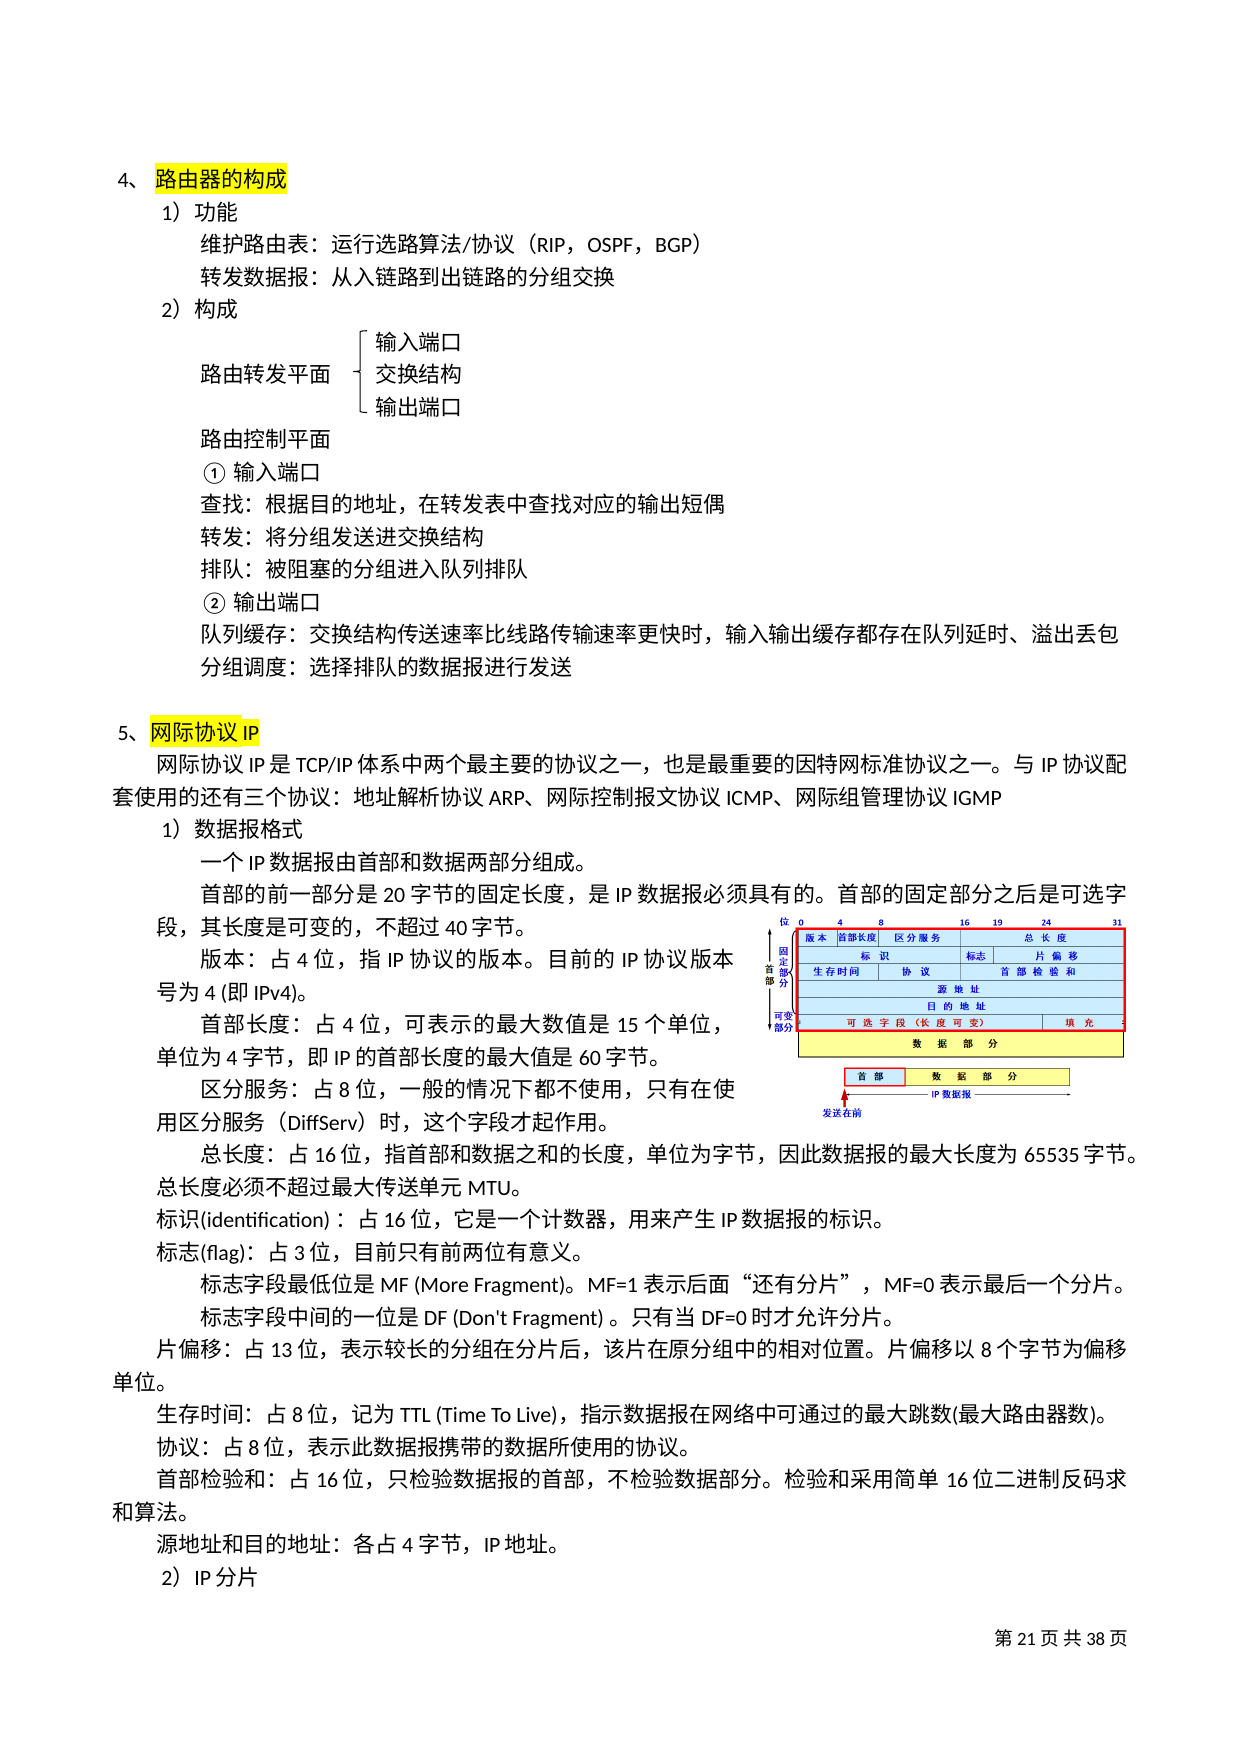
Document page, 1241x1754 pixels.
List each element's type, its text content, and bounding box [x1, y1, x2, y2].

text 路由控制平面 [156, 422, 1128, 454]
text 输入端口 [331, 324, 1128, 357]
text ②输出端口 [156, 584, 1128, 617]
text 标志(flag)：占3位，目前只有前两位有意义。 [112, 1234, 1128, 1267]
text 总长度：占16位，指首部和数据之和的长度，单位为字节，因此数据报的最大长度为65535字节。总长度必须不超过最大传送单元 MTU。 [156, 1137, 1128, 1202]
picture [753, 913, 1127, 1118]
text 版本：占4位，指IP协议的版本。目前的IP协议版本号为4 (即IPv4)。 [156, 942, 753, 1007]
text 查找：根据目的地址，在转发表中查找对应的输出短偶 [156, 487, 1128, 519]
text 首部的前一部分是20字节的固定长度，是IP数据报必须具有的。首部的固定部分之后是可选字段，其长度是可变的，不超过40字节。 [156, 877, 1128, 942]
text 排队：被阻塞的分组进入队列排队 [156, 552, 1128, 584]
text 转发：将分组发送进交换结构 [156, 519, 1128, 552]
text 1）功能 [112, 194, 1128, 227]
text 1）数据报格式 [112, 812, 1128, 844]
text 分组调度：选择排队的数据报进行发送 [156, 649, 1128, 682]
text 一个IP数据报由首部和数据两部分组成。 [156, 844, 1128, 877]
text 首部长度：占4位，可表示的最大数值是15个单位，单位为4字节，即IP的首部长度的最大值是 60 字节。 [156, 1007, 753, 1072]
text 2）构成 [112, 292, 1128, 324]
text 路由转发平面 交换结构 [361, 357, 1128, 389]
text 2）IP分片 [112, 1559, 1128, 1592]
text 输出端口 [331, 389, 1128, 422]
text 标识(identification) ：占16位，它是一个计数器，用来产生IP数据报的标识。 [112, 1202, 1128, 1234]
text 5、网际协议IP [112, 714, 1128, 747]
text 标志字段中间的一位是 DF (Don't Fragment) 。只有当 DF=0 时才允许分片。 [156, 1299, 1128, 1332]
text 队列缓存：交换结构传送速率比线路传输速率更快时，输入输出缓存都存在队列延时、溢出丢包 [156, 617, 1128, 649]
text 网际协议IP是TCP/IP体系中两个最主要的协议之一，也是最重要的因特网标准协议之一。与IP协议配套使用的还有三个协议：地址解析协议ARP、网际控制报文协议ICMP、网际组管理协议IGMP [112, 747, 1128, 812]
text 维护路由表：运行选路算法/协议（RIP，OSPF，BGP） [156, 227, 1128, 259]
text ①输入端口 [156, 454, 1128, 487]
text 生存时间：占8位，记为 TTL (Time To Live)，指示数据报在网络中可通过的最大跳数(最大路由器数)。 [112, 1397, 1128, 1429]
text 协议：占8位，表示此数据报携带的数据所使用的协议。 [112, 1429, 1128, 1462]
text 路由转发平面 交换结构 [156, 357, 359, 389]
text 首部检验和：占16位，只检验数据报的首部，不检验数据部分。检验和采用简单16位二进制反码求和算法。 [112, 1462, 1128, 1527]
text 区分服务：占8位，一般的情况下都不使用，只有在使用区分服务（DiffServ）时，这个字段才起作用。 [156, 1072, 1128, 1137]
text 源地址和目的地址：各占 4 字节，IP地址。 [112, 1527, 1128, 1559]
text 标志字段最低位是 MF (More Fragment)。MF=1 表示后面“还有分片”，MF=0 表示最后一个分片。 [156, 1267, 1128, 1299]
text 转发数据报：从入链路到出链路的分组交换 [156, 259, 1128, 292]
text 4、 路由器的构成 [112, 162, 1128, 194]
text 片偏移：占13位，表示较长的分组在分片后，该片在原分组中的相对位置。片偏移以8个字节为偏移单位。 [112, 1332, 1128, 1397]
